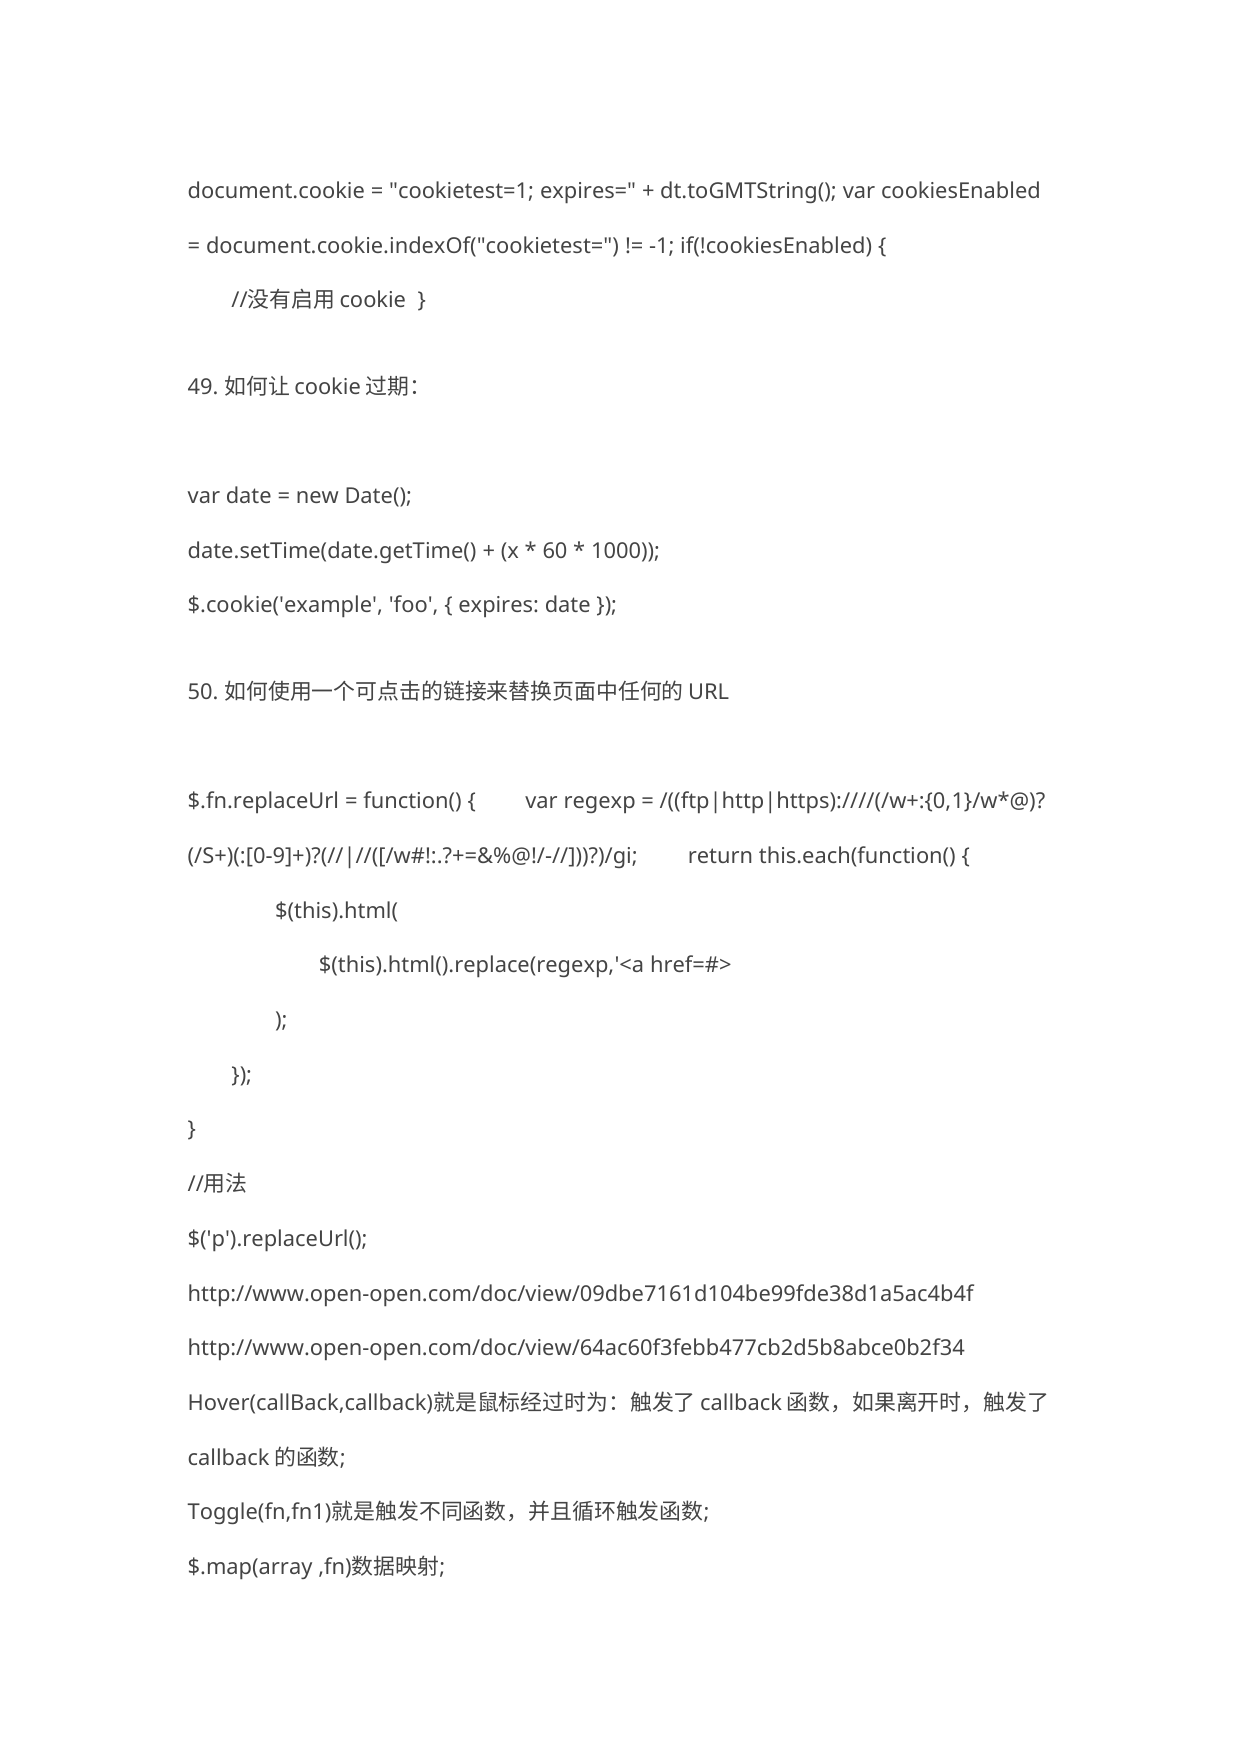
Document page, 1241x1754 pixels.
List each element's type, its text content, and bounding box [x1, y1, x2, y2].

text var date = new Date(); [187, 455, 1053, 510]
text date.setTime(date.getTime() + (x * 60 * 1000)); [187, 510, 1053, 564]
text Toggle(fn,fn1)就是触发不同函数，并且循环触发函数; [187, 1471, 1053, 1526]
text Hover(callBack,callback)就是鼠标经过时为：触发了callback函数，如果离开时，触发了callback的函数; [187, 1362, 1053, 1471]
text $('p').replaceUrl(); [187, 1198, 1053, 1253]
text $.fn.replaceUrl = function() { var regexp = /((ftp|http|https):////(/w+:{0,1}/w*@)?(/S+)(:[0-9]+)?(//|//([/w#!:.?+=&%@!/-//]))?)/gi; return this.each(function() { [187, 760, 1053, 870]
text $(this).html( [187, 870, 1053, 924]
text //用法 [187, 1143, 1053, 1198]
text http://www.open-open.com/doc/view/64ac60f3febb477cb2d5b8abce0b2f34 [187, 1307, 1053, 1362]
text ); [187, 979, 1053, 1034]
text document.cookie = "cookietest=1; expires=" + dt.toGMTString(); var cookiesEnabled = document.cookie.indexOf("cookietest=") != -1; if(!cookiesEnabled) { [187, 150, 1053, 259]
text $.map(array ,fn)数据映射; [187, 1526, 1053, 1581]
text }); [187, 1034, 1053, 1088]
text //没有启用cookie } [187, 259, 1053, 314]
text http://www.open-open.com/doc/view/09dbe7161d104be99fde38d1a5ac4b4f [187, 1253, 1053, 1307]
text $(this).html().replace(regexp,'<a href=#> [187, 924, 1053, 979]
text $.cookie('example', 'foo', { expires: date }); [187, 564, 1053, 619]
text 50. 如何使用一个可点击的链接来替换页面中任何的URL [187, 674, 1053, 706]
text } [187, 1088, 1053, 1143]
text 49. 如何让cookie过期： [187, 369, 1053, 401]
